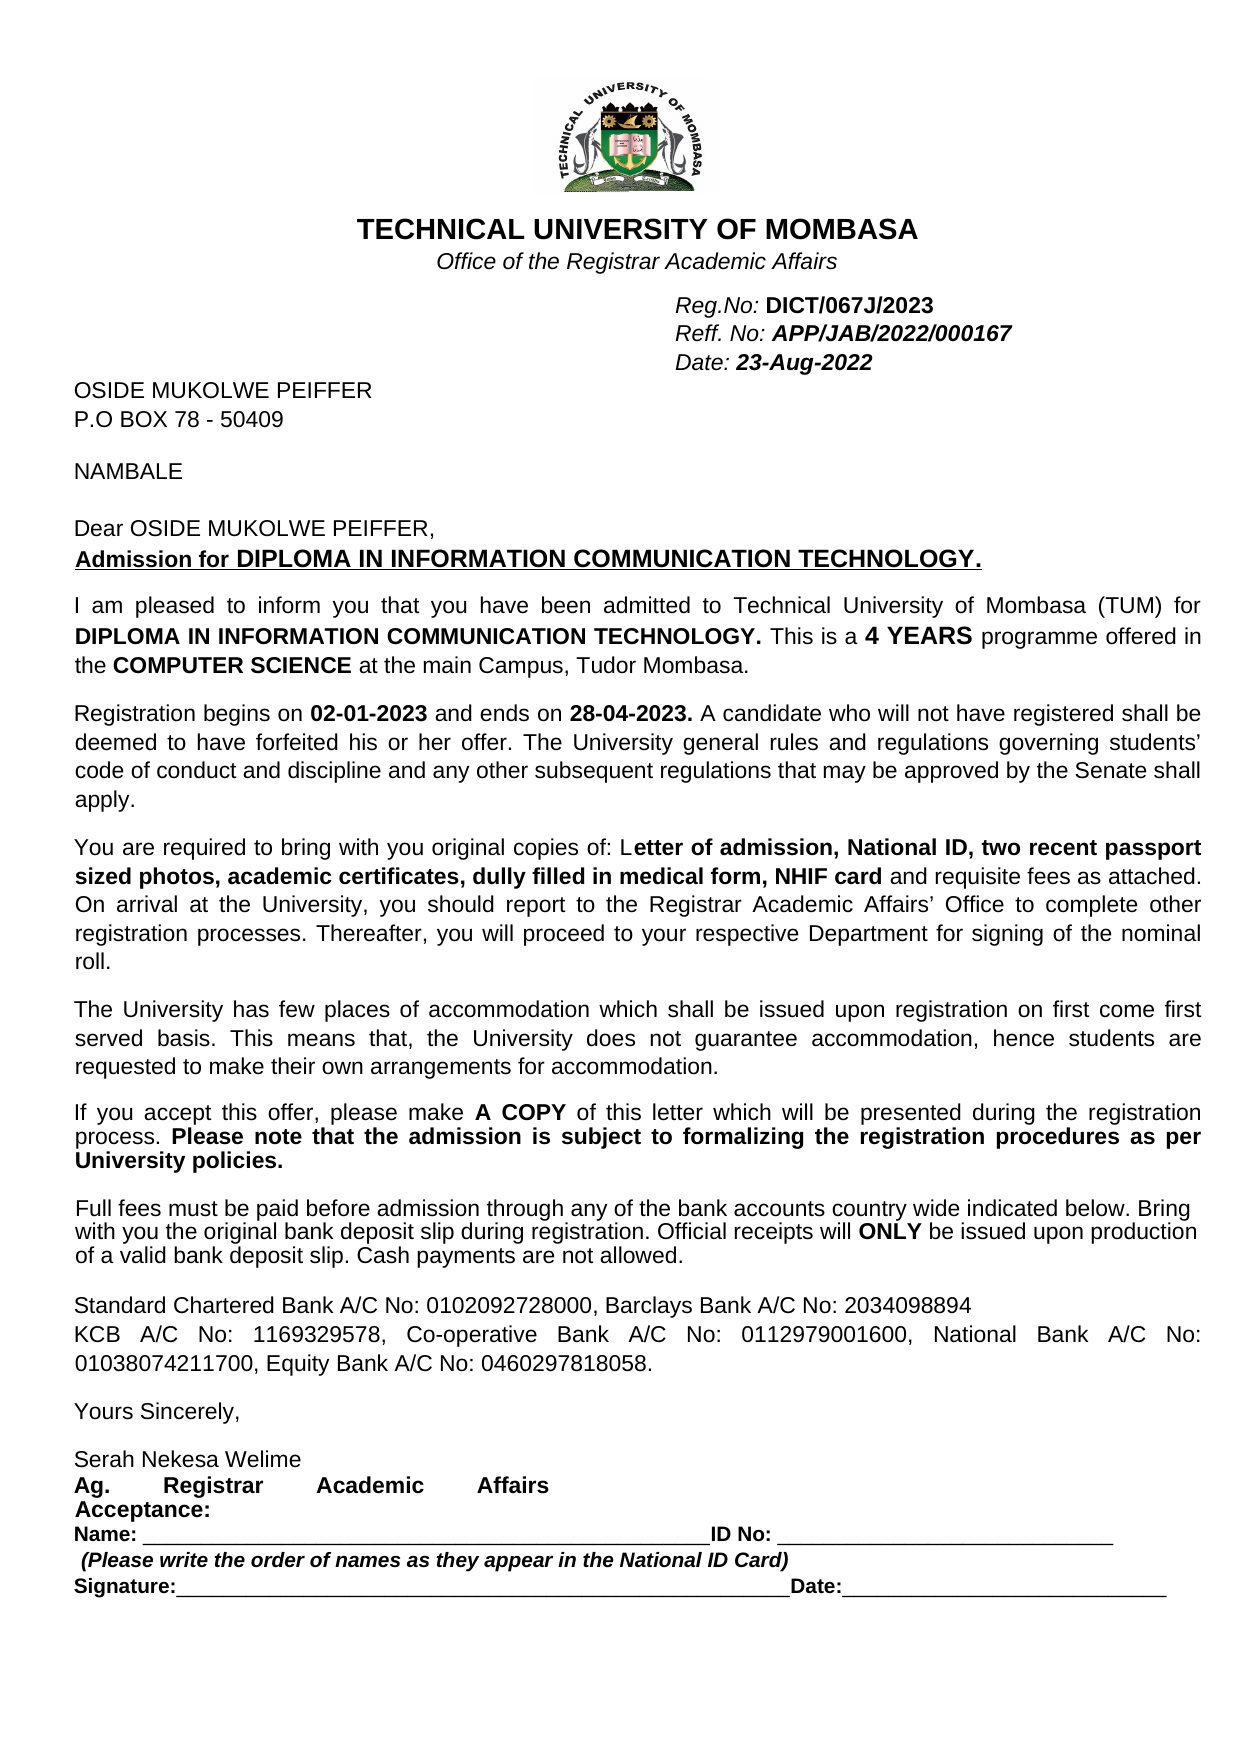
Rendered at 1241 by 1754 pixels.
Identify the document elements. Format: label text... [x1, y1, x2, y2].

text Full fees must be paid before admission through any of the bank accounts country wide indicated below. Bring with you the original bank deposit slip during registration. Official receipts will ONLY be issued upon production of a valid bank deposit slip. Cash payments are not allowed. [75, 1197, 1208, 1268]
text The University has few places of accommodation which shall be issued upon registration on first come first served basis. This means that, the University does not guarantee accommodation, hence students are requested to make their own arrangements for accommodation. [73, 996, 1202, 1080]
text Reg.No: DICT/067J/2023 [675, 292, 1208, 318]
text You are required to bring with you original copies of: Letter of admission, National ID, two recent passport sized photos, academic certificates, dully filled in medical form, NHIF card and requisite fees as attached. On arrival at the University, you should report to the Registrar Academic Affairs’ Office to complete other registration processes. Thereafter, you will proceed to your respective Department for signing of the nominal roll. [73, 834, 1202, 974]
text TECHNICAL UNIVERSITY OF MOMBASA [75, 212, 1201, 245]
text Name: _________________________________________________ID No: _____________________________ [73, 1522, 1208, 1546]
text Ag. Registrar Academic Affairs Acceptance: [73, 1475, 549, 1522]
text Admission for DIPLOMA IN INFORMATION COMMUNICATION TECHNOLOGY. [75, 544, 1208, 573]
text NAMBALE [73, 458, 341, 485]
text Serah Nekesa Welime [73, 1446, 1202, 1472]
text (Please write the order of names as they appear in the National ID Card) [75, 1548, 1208, 1572]
text OSIDE MUKOLWE PEIFFER [73, 377, 1202, 403]
text P.O BOX 78 - 50409 [73, 406, 341, 432]
text Standard Chartered Bank A/C No: 0102092728000, Barclays Bank A/C No: 2034098894 [73, 1292, 1202, 1319]
text Registration begins on 02-01-2023 and ends on 28-04-2023. A candidate who will not have registered shall be deemed to have forfeited his or her offer. The University general rules and regulations governing students’ code of conduct and discipline and any other subsequent regulations that may be approved by the Senate shall apply. [73, 700, 1202, 812]
text Date: 23-Aug-2022 [629, 348, 1208, 375]
text I am pleased to inform you that you have been admitted to Technical University of Mombasa (TUM) for DIPLOMA IN INFORMATION COMMUNICATION TECHNOLOGY. This is a 4 YEARS programme offered in the COMPUTER SCIENCE at the main Campus, Tudor Mombasa. [73, 592, 1202, 678]
text KCB A/C No: 1169329578, Co-operative Bank A/C No: 0112979001600, National Bank A/C No: 01038074211700, Equity Bank A/C No: 0460297818058. [73, 1321, 1202, 1376]
text Signature:_____________________________________________________Date:____________________________ [73, 1574, 1208, 1598]
text Office of the Registrar Academic Affairs [75, 248, 1201, 274]
text Yours Sincerely, [73, 1398, 1202, 1424]
text Reff. No: APP/JAB/2022/000167 [675, 320, 1208, 346]
picture [534, 78, 722, 193]
text If you accept this offer, please make A COPY of this letter which will be presented during the registration process. Please note that the admission is subject to formalizing the registration procedures as per University policies. [73, 1102, 1202, 1173]
text Dear OSIDE MUKOLWE PEIFFER, [73, 515, 1202, 542]
